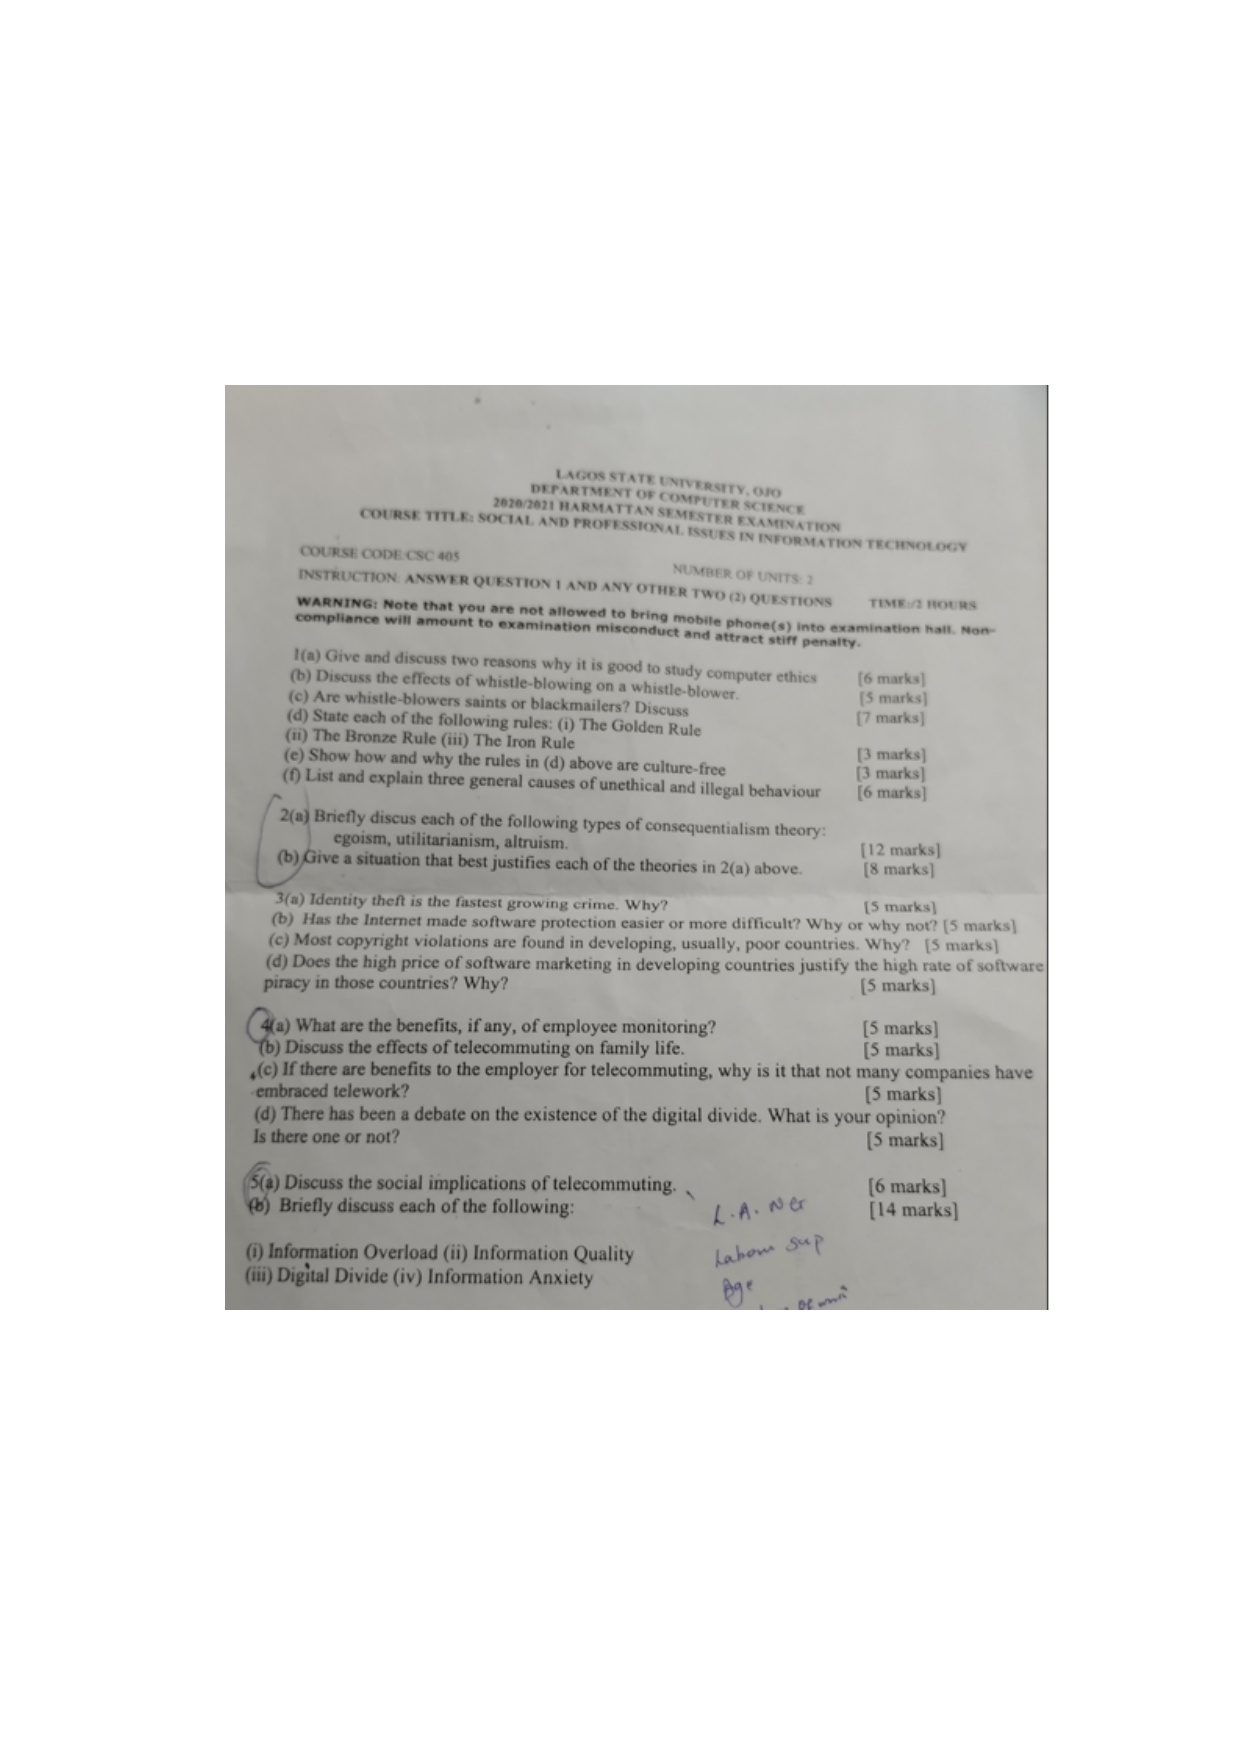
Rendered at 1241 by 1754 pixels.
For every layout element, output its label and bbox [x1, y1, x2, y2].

picture [225, 385, 1049, 1310]
